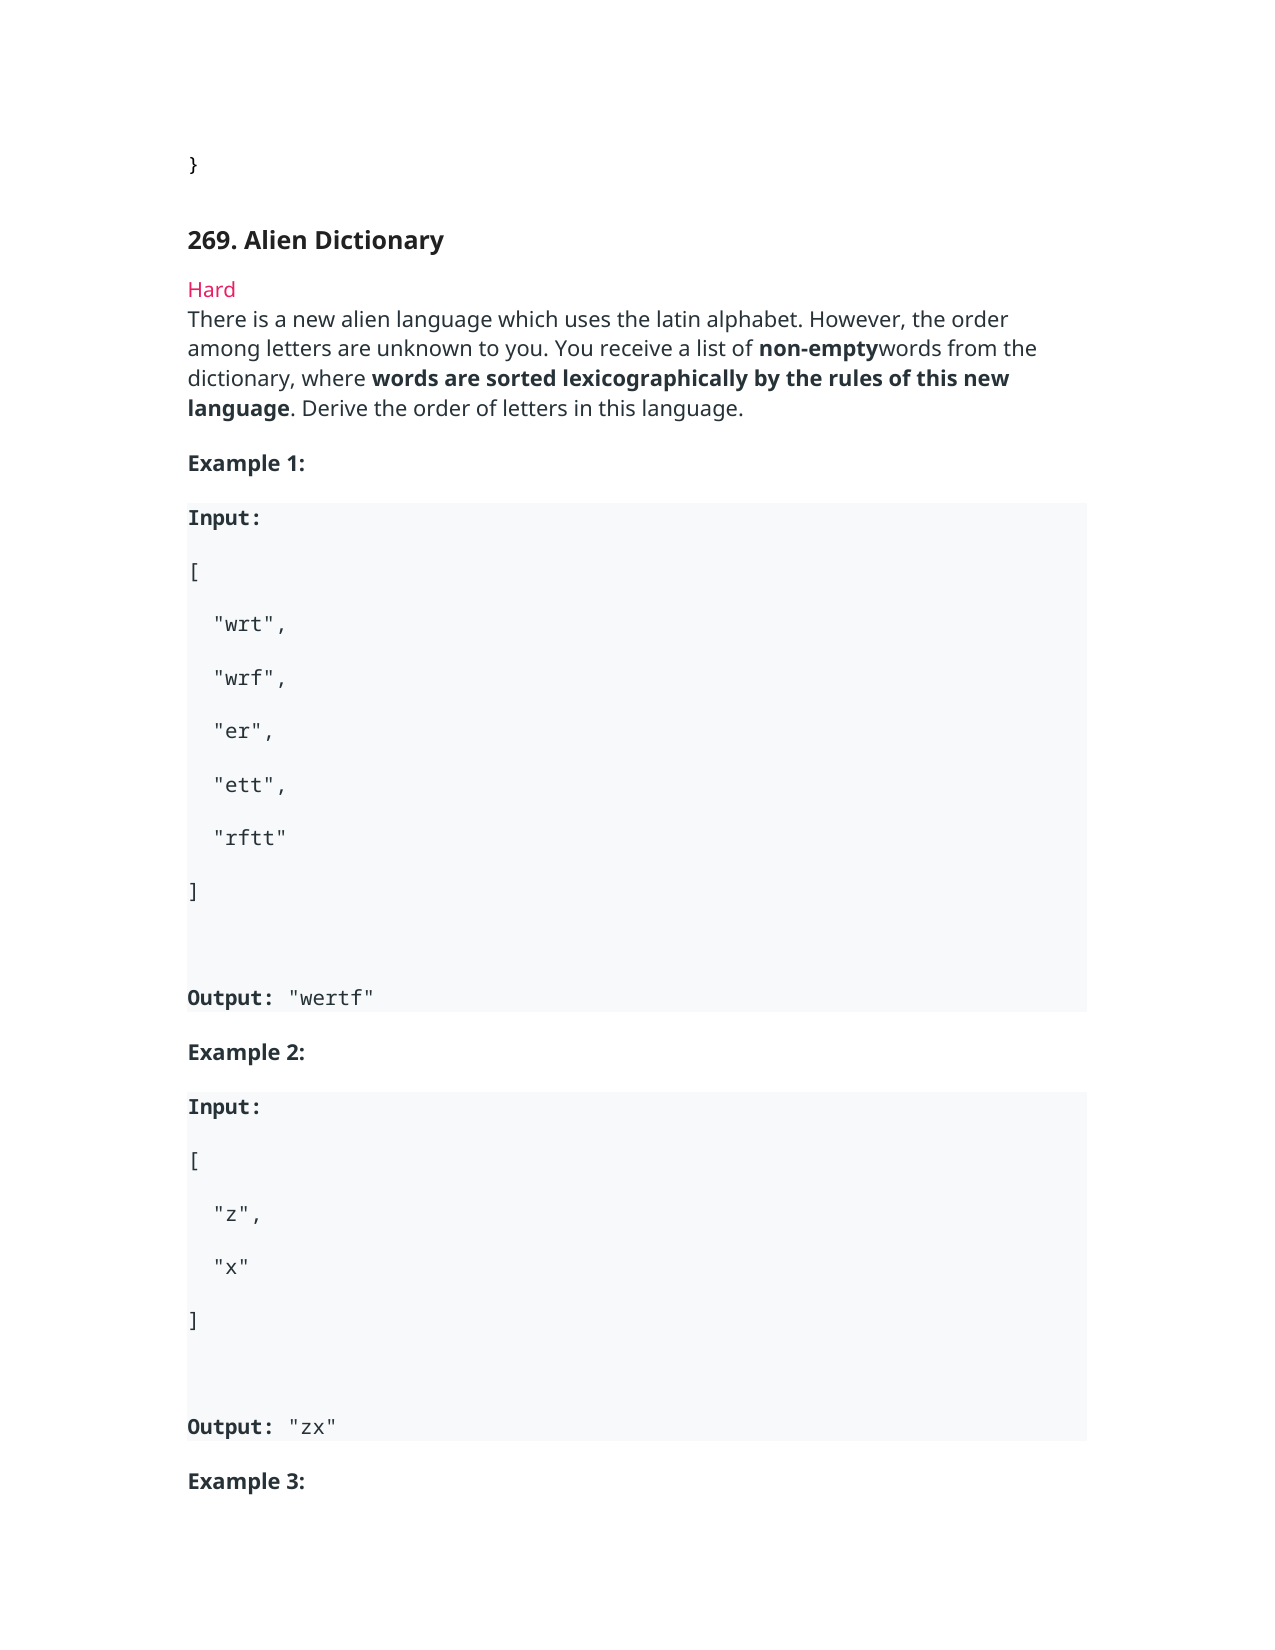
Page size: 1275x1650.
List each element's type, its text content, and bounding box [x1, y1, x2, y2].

text "x" [187, 1252, 1087, 1281]
text There is a new alien language which uses the latin alphabet. However, the order among letters are unknown to you. You receive a list of non-emptywords from the dictionary, where words are sorted lexicographically by the rules of this new language. Derive the order of letters in this language. [187, 304, 1087, 423]
text Hard [187, 272, 1087, 304]
text [ [187, 1145, 1087, 1174]
subtitle 269. Alien Dictionary [187, 223, 1087, 257]
text Example 1: [187, 448, 1087, 478]
text [ [187, 556, 1087, 584]
text Output: "zx" [187, 1412, 1087, 1441]
text Input: [187, 503, 1087, 531]
text Example 3: [187, 1466, 1087, 1496]
text "er", [187, 716, 1087, 745]
text "ett", [187, 770, 1087, 798]
text "z", [187, 1199, 1087, 1227]
text } [187, 150, 1087, 177]
text "wrt", [187, 609, 1087, 638]
text ] [187, 1306, 1087, 1334]
text ] [187, 877, 1087, 905]
text Example 2: [187, 1037, 1087, 1067]
text "wrf", [187, 663, 1087, 691]
text "rftt" [187, 823, 1087, 852]
text Input: [187, 1092, 1087, 1120]
text Output: "wertf" [187, 983, 1087, 1012]
